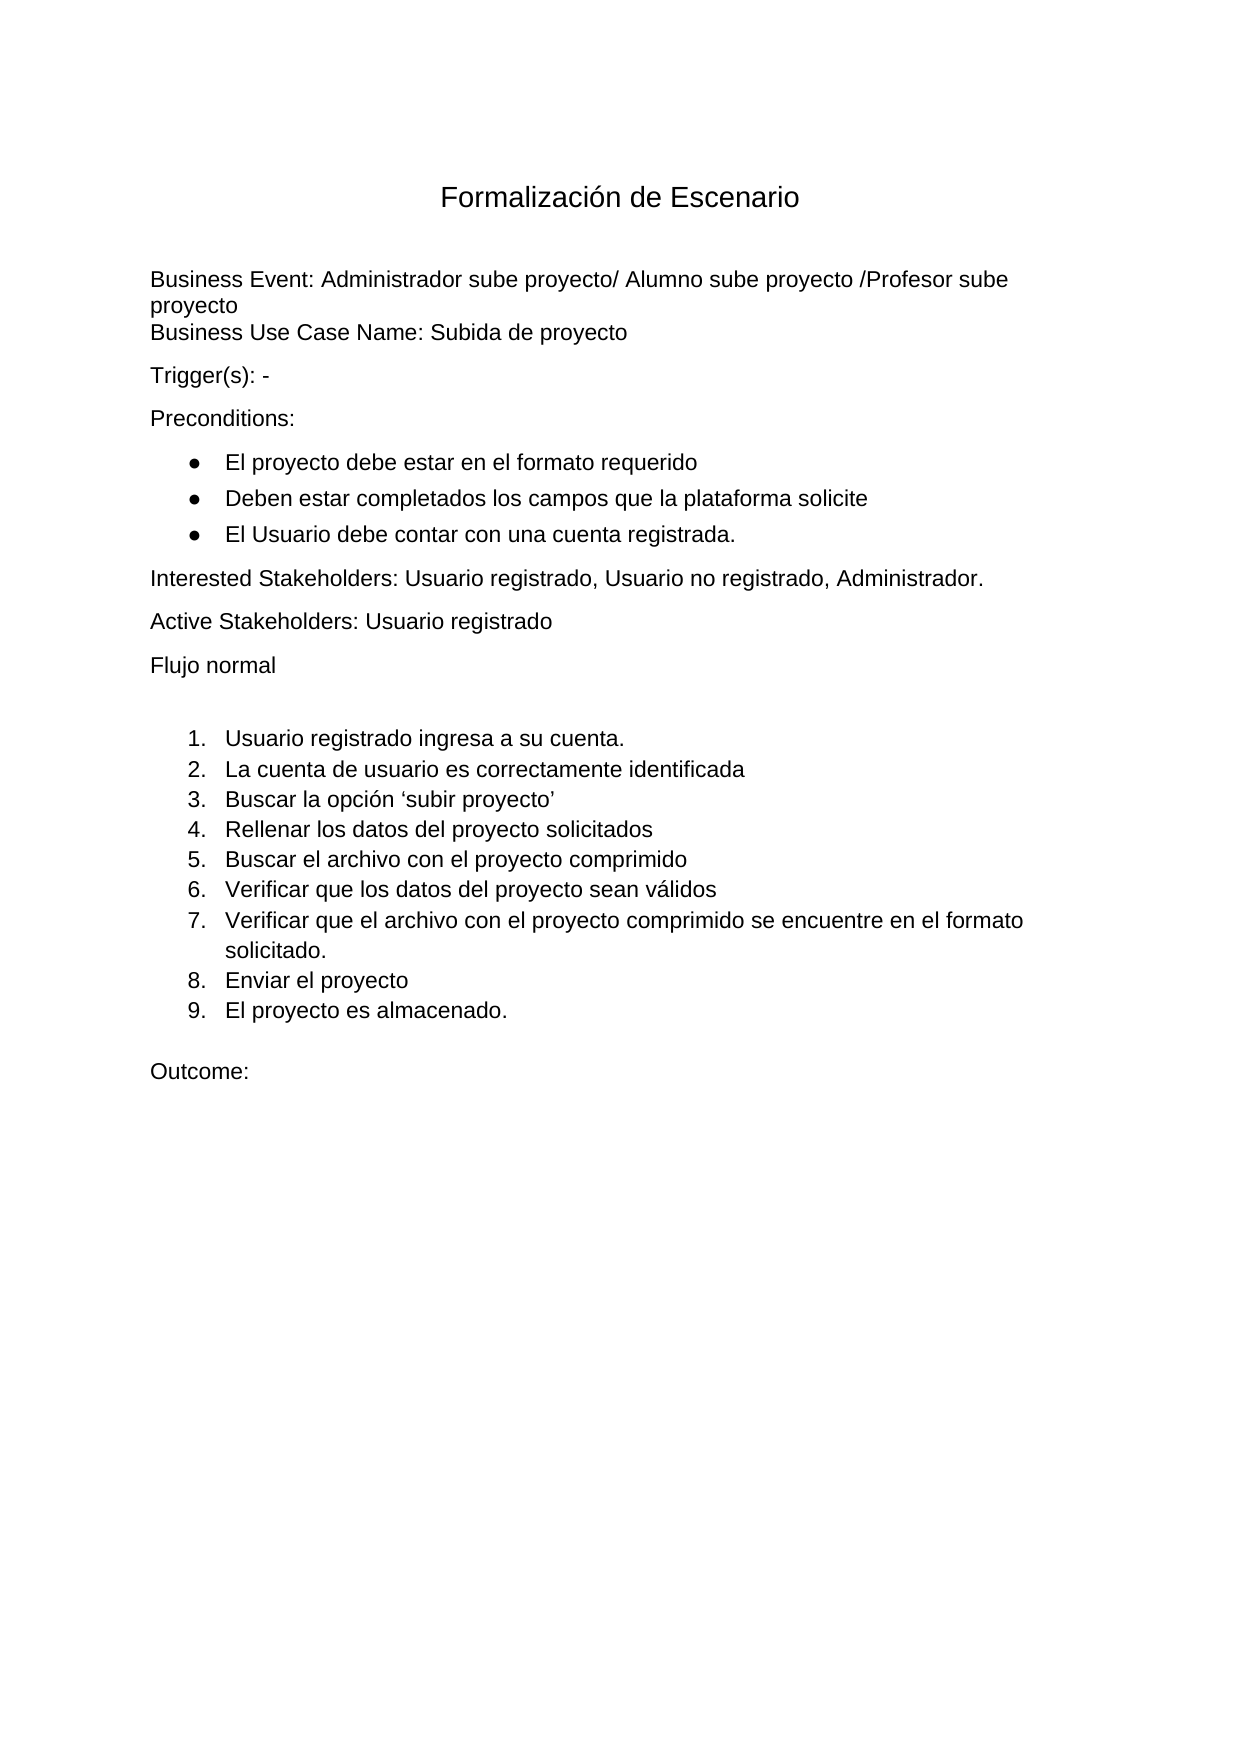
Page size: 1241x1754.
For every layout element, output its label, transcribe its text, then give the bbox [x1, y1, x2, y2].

list El proyecto es almacenado. [187, 997, 1090, 1024]
list La cuenta de usuario es correctamente identificada [187, 756, 1090, 782]
text Business Use Case Name: Subida de proyecto [150, 318, 1090, 345]
text Formalización de Escenario [150, 180, 1090, 214]
text Trigger(s): - [150, 362, 1090, 388]
text Preconditions: [150, 405, 1090, 432]
text Outcome: [150, 1058, 1090, 1084]
list Buscar el archivo con el proyecto comprimido [187, 846, 1090, 873]
text Flujo normal [150, 652, 1090, 678]
text Business Event: Administrador sube proyecto/ Alumno sube proyecto /Profesor sube proyecto [150, 266, 1090, 318]
text Active Stakeholders: Usuario registrado [150, 608, 1090, 635]
list Usuario registrado ingresa a su cuenta. [187, 725, 1090, 752]
list El Usuario debe contar con una cuenta registrada. [187, 521, 1090, 548]
list Verificar que el archivo con el proyecto comprimido se encuentre en el formato solicitado. [187, 907, 1090, 963]
list Verificar que los datos del proyecto sean válidos [187, 876, 1090, 903]
list El proyecto debe estar en el formato requerido [187, 449, 1090, 475]
text Interested Stakeholders: Usuario registrado, Usuario no registrado, Administrador. [150, 565, 1090, 591]
list Rellenar los datos del proyecto solicitados [187, 816, 1090, 842]
list Deben estar completados los campos que la plataforma solicite [187, 485, 1090, 511]
list Enviar el proyecto [187, 967, 1090, 993]
list Buscar la opción ‘subir proyecto’ [187, 786, 1090, 812]
